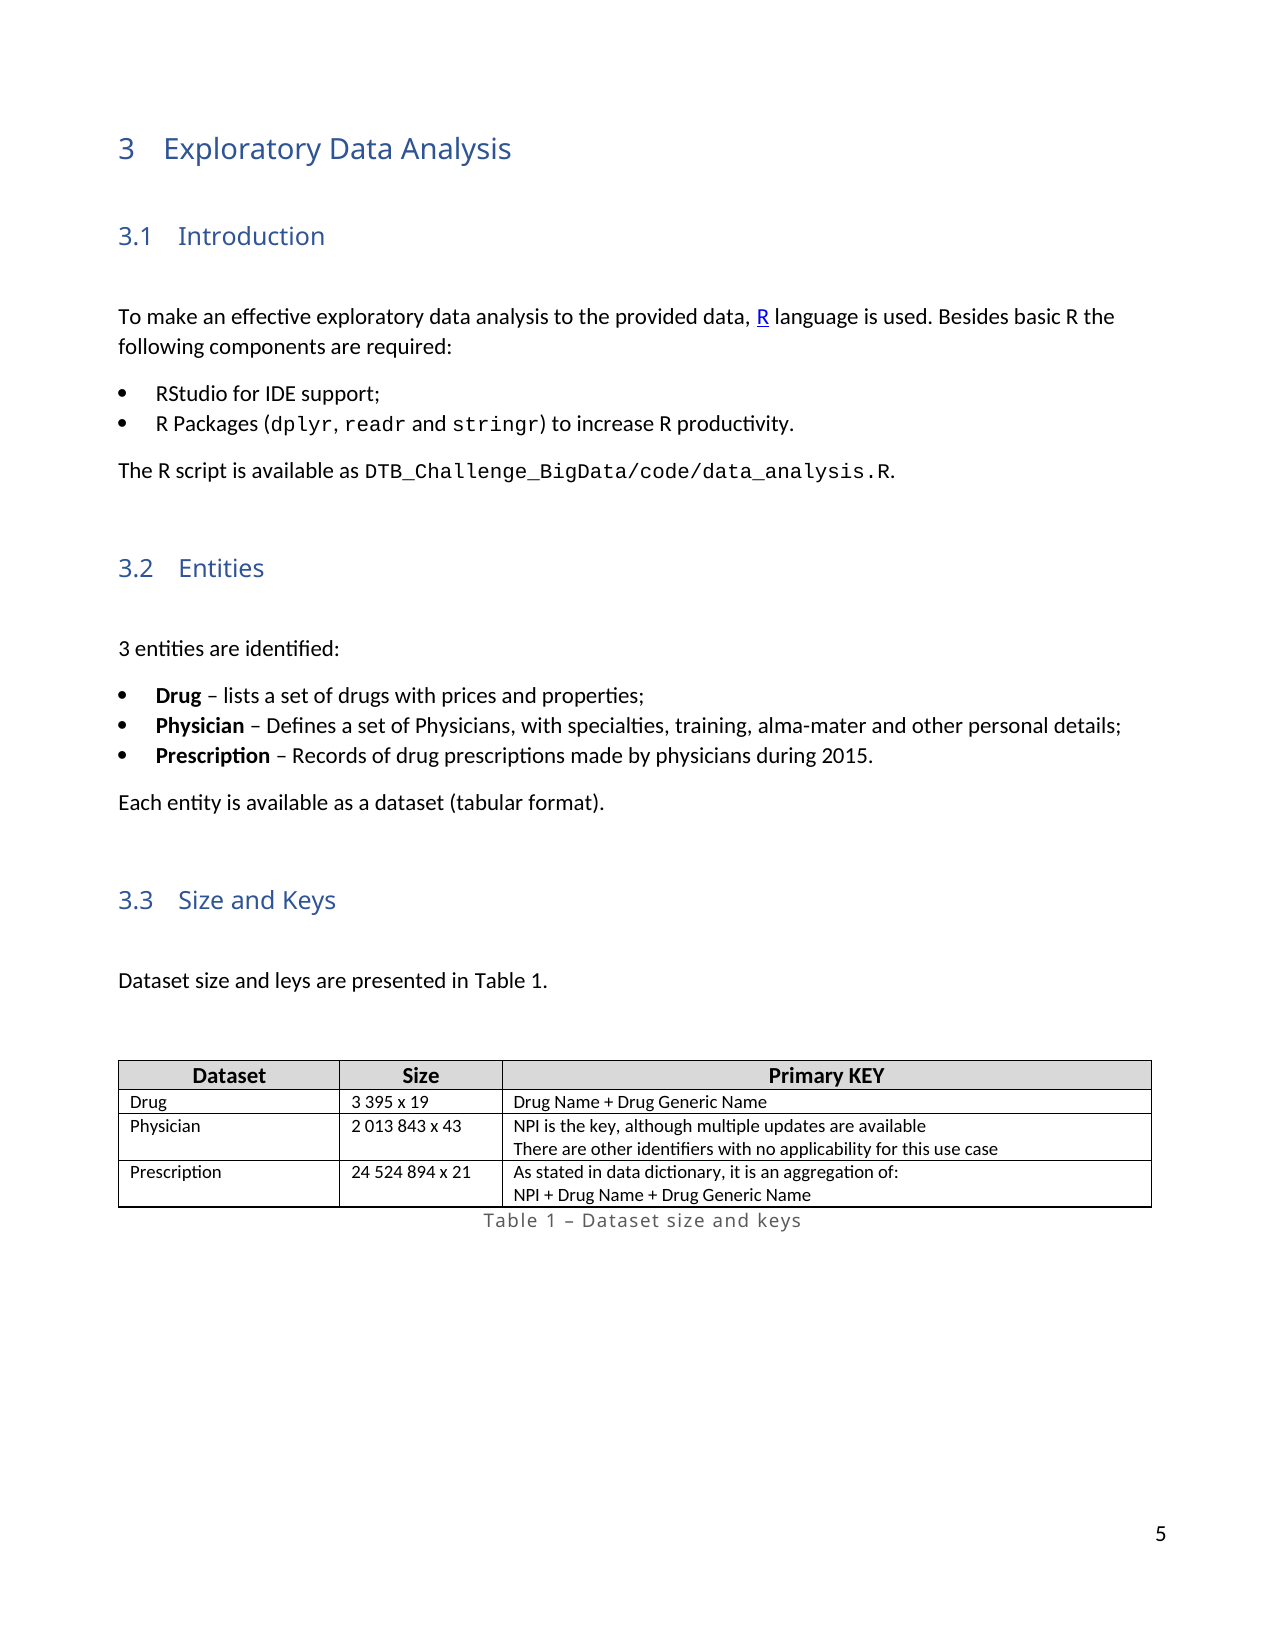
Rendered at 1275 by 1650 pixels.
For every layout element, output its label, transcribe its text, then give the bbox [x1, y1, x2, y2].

subtitle Introduction [118, 218, 1167, 252]
text The R script is available as DTB_Challenge_BigData/code/data_analysis.R. [118, 456, 1167, 485]
table_cell NPI is the key, although multiple updates are available There are other identifiers with no applicability for this use case [503, 1114, 1151, 1159]
text Each entity is available as a dataset (tabular format). [118, 788, 1167, 817]
subtitle Exploratory Data Analysis [118, 128, 1167, 168]
table_cell As stated in data dictionary, it is an aggregation of: NPI + Drug Name + Drug Generic Name [503, 1161, 1151, 1206]
table_header Size [340, 1061, 502, 1089]
list Physician – Defines a set of Physicians, with specialties, training, alma-mater and other personal details; [118, 711, 1167, 739]
text 3 entities are identified: [118, 634, 1167, 662]
subtitle Entities [118, 551, 1167, 585]
table_header Dataset [119, 1061, 339, 1089]
list Drug – lists a set of drugs with prices and properties; [118, 681, 1167, 709]
table_cell Drug [119, 1090, 339, 1113]
text To make an effective exploratory data analysis to the provided data, R language is used. Besides basic R the following components are required: [118, 302, 1167, 360]
subtitle Size and Keys [118, 882, 1167, 916]
table_cell Drug Name + Drug Generic Name [503, 1090, 1151, 1113]
list Prescription – Records of drug prescriptions made by physicians during 2015. [118, 742, 1167, 770]
text Dataset size and leys are presented in Table 1. [118, 966, 1167, 994]
table_cell 3 395 x 19 [340, 1090, 502, 1113]
table_header Primary KEY [503, 1061, 1151, 1089]
table_cell 24 524 894 x 21 [340, 1161, 502, 1206]
list RStudio for IDE support; [118, 379, 1167, 407]
table_cell 2 013 843 x 43 [340, 1114, 502, 1159]
table_cell Prescription [119, 1161, 339, 1206]
list R Packages (dplyr, readr and stringr) to increase R productivity. [118, 409, 1167, 438]
table_cell Physician [119, 1114, 339, 1159]
